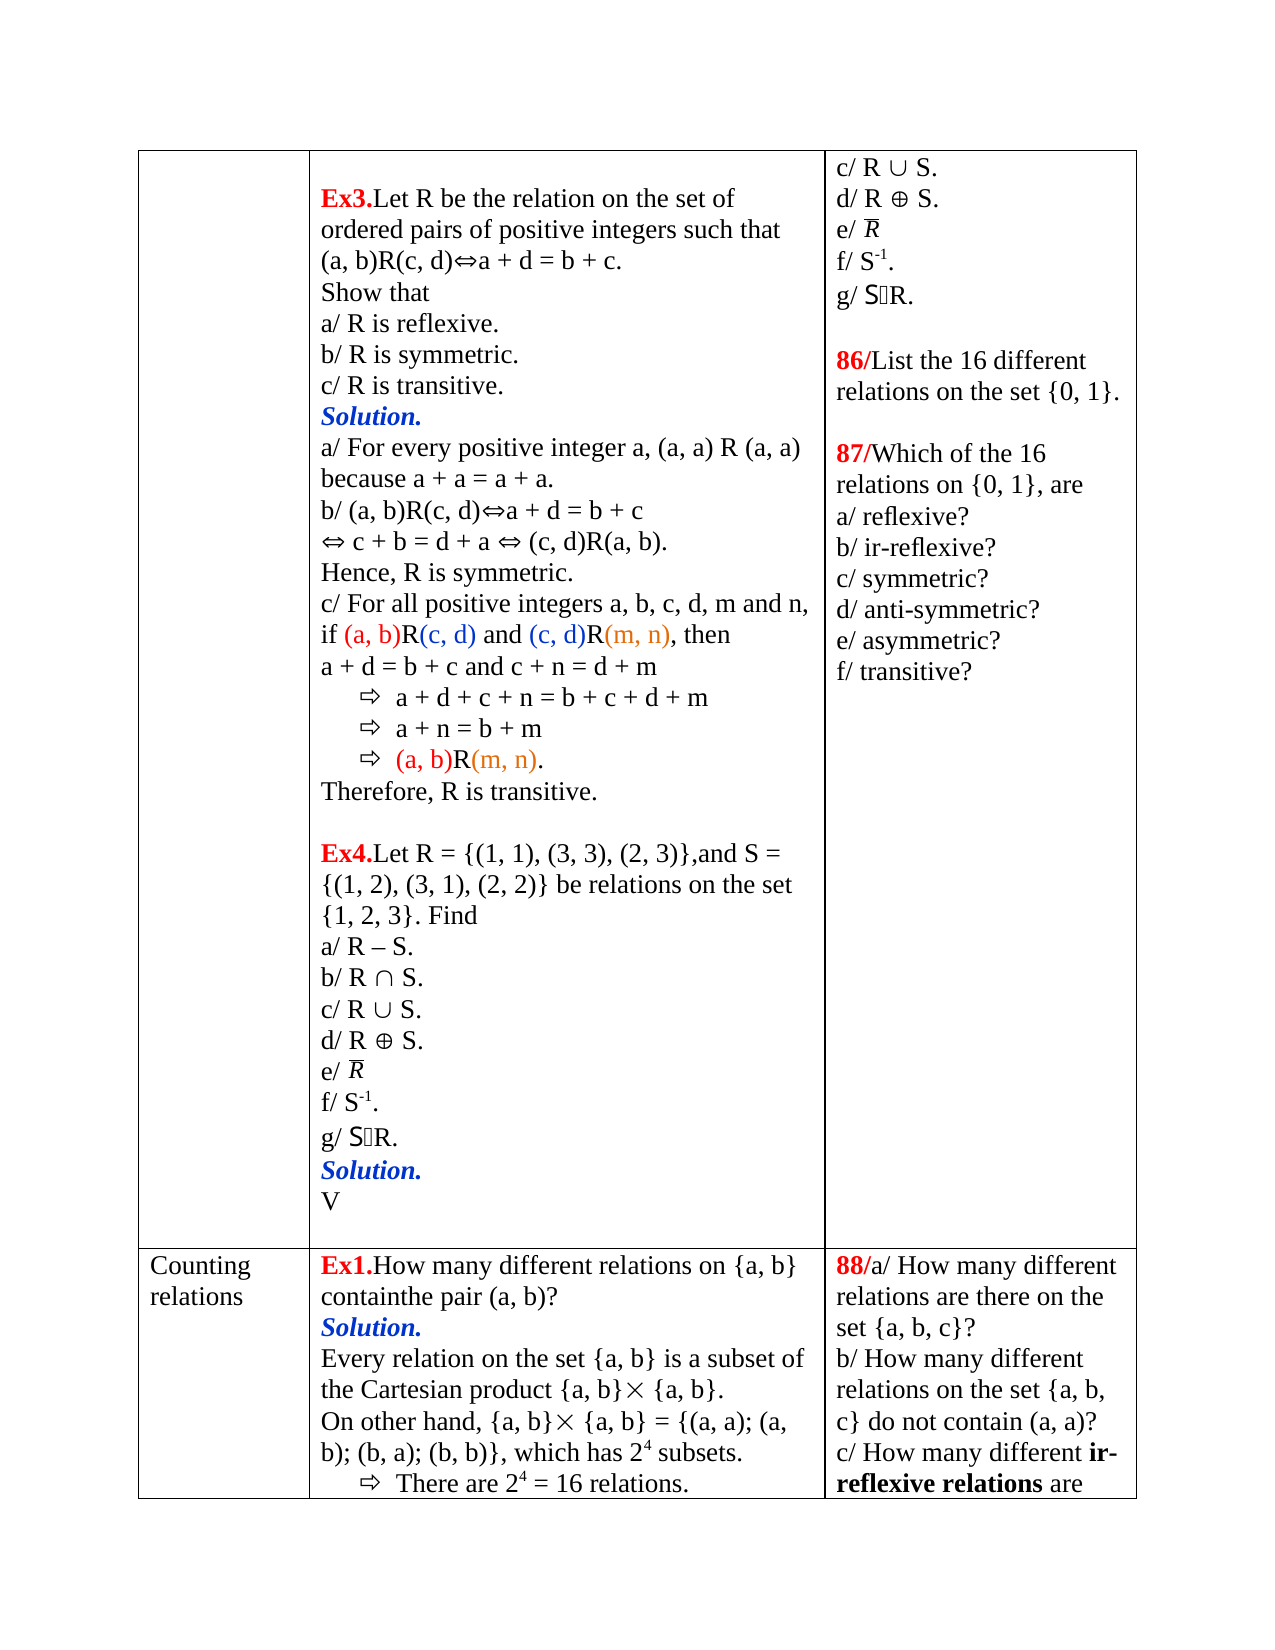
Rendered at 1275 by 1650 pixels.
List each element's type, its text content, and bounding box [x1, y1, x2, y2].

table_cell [310, 151, 824, 1248]
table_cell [139, 151, 309, 1248]
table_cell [826, 1249, 1136, 1498]
table_cell Counting relations [139, 1249, 309, 1498]
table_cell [826, 151, 1136, 1248]
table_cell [310, 1249, 824, 1498]
